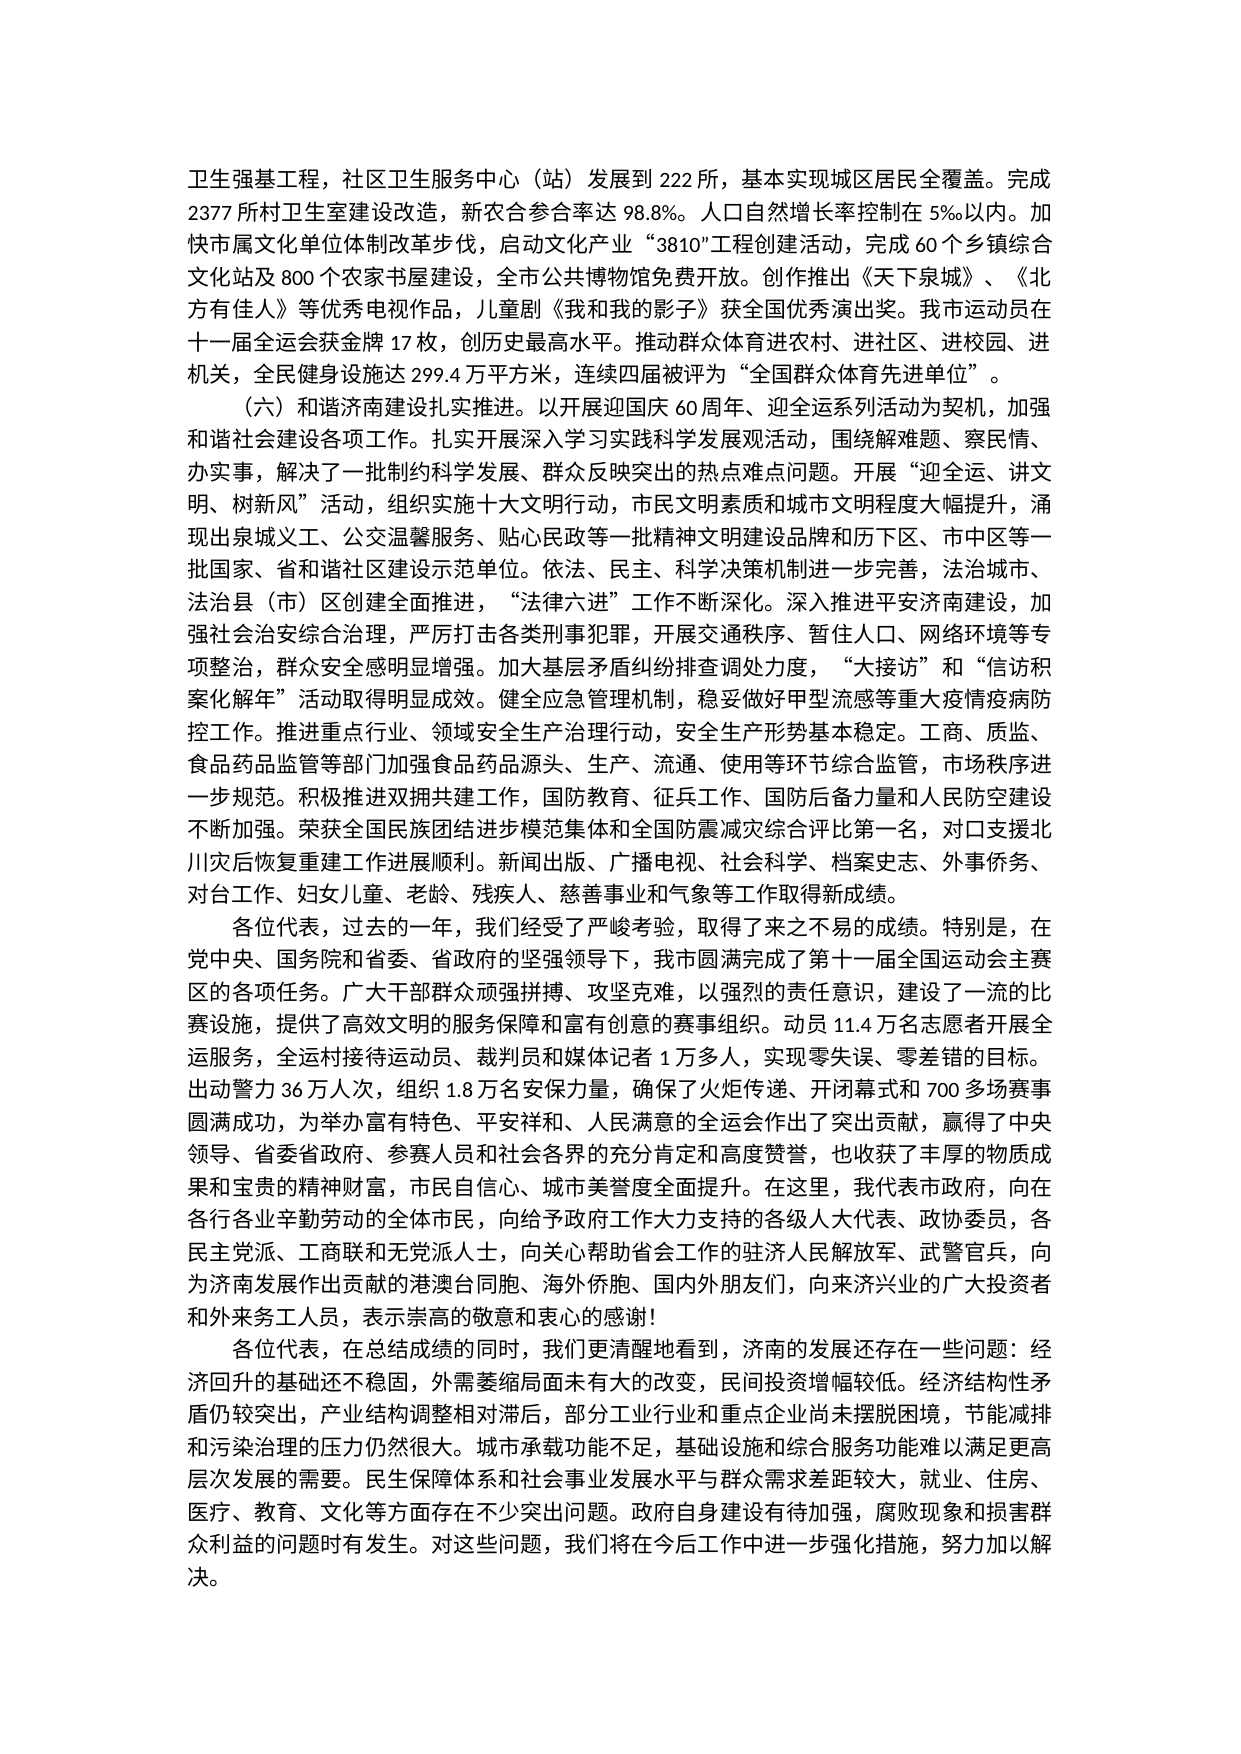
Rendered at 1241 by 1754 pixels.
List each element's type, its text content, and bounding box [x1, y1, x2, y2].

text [187, 162, 1053, 389]
text 各位代表，过去的一年，我们经受了严峻考验，取得了来之不易的成绩。特别是，在党中央、国务院和省委、省政府的坚强领导下，我市圆满完成了第十一届全国运动会主赛区的各项任务。广大干部群众顽强拼搏、攻坚克难，以强烈的责任意识，建设了一流的比赛设施，提供了高效文明的服务保障和富有创意的赛事组织。动员11.4万名志愿者开展全运服务，全运村接待运动员、裁判员和媒体记者1万多人，实现零失误、零差错的目标。出动警力36万人次，组织1.8万名安保力量，确保了火炬传递、开闭幕式和700多场赛事圆满成功，为举办富有特色、平安祥和、人民满意的全运会作出了突出贡献，赢得了中央领导、省委省政府、参赛人员和社会各界的充分肯定和高度赞誉，也收获了丰厚的物质成果和宝贵的精神财富，市民自信心、城市美誉度全面提升。在这里，我代表市政府，向在各行各业辛勤劳动的全体市民，向给予政府工作大力支持的各级人大代表、政协委员，各民主党派、工商联和无党派人士，向关心帮助省会工作的驻济人民解放军、武警官兵，向为济南发展作出贡献的港澳台同胞、海外侨胞、国内外朋友们，向来济兴业的广大投资者和外来务工人员，表示崇高的敬意和衷心的感谢！ [187, 909, 1053, 1332]
text 各位代表，在总结成绩的同时，我们更清醒地看到，济南的发展还存在一些问题：经济回升的基础还不稳固，外需萎缩局面未有大的改变，民间投资增幅较低。经济结构性矛盾仍较突出，产业结构调整相对滞后，部分工业行业和重点企业尚未摆脱困境，节能减排和污染治理的压力仍然很大。城市承载功能不足，基础设施和综合服务功能难以满足更高层次发展的需要。民生保障体系和社会事业发展水平与群众需求差距较大，就业、住房、医疗、教育、文化等方面存在不少突出问题。政府自身建设有待加强，腐败现象和损害群众利益的问题时有发生。对这些问题，我们将在今后工作中进一步强化措施，努力加以解决。 [187, 1332, 1053, 1592]
text （六）和谐济南建设扎实推进。以开展迎国庆60周年、迎全运系列活动为契机，加强和谐社会建设各项工作。扎实开展深入学习实践科学发展观活动，围绕解难题、察民情、办实事，解决了一批制约科学发展、群众反映突出的热点难点问题。开展“迎全运、讲文明、树新风”活动，组织实施十大文明行动，市民文明素质和城市文明程度大幅提升，涌现出泉城义工、公交温馨服务、贴心民政等一批精神文明建设品牌和历下区、市中区等一批国家、省和谐社区建设示范单位。依法、民主、科学决策机制进一步完善，法治城市、法治县（市）区创建全面推进，“法律六进”工作不断深化。深入推进平安济南建设，加强社会治安综合治理，严厉打击各类刑事犯罪，开展交通秩序、暂住人口、网络环境等专项整治，群众安全感明显增强。加大基层矛盾纠纷排查调处力度，“大接访”和“信访积案化解年”活动取得明显成效。健全应急管理机制，稳妥做好甲型流感等重大疫情疫病防控工作。推进重点行业、领域安全生产治理行动，安全生产形势基本稳定。工商、质监、食品药品监管等部门加强食品药品源头、生产、流通、使用等环节综合监管，市场秩序进一步规范。积极推进双拥共建工作，国防教育、征兵工作、国防后备力量和人民防空建设不断加强。荣获全国民族团结进步模范集体和全国防震减灾综合评比第一名，对口支援北川灾后恢复重建工作进展顺利。新闻出版、广播电视、社会科学、档案史志、外事侨务、对台工作、妇女儿童、老龄、残疾人、慈善事业和气象等工作取得新成绩。 [187, 389, 1053, 909]
